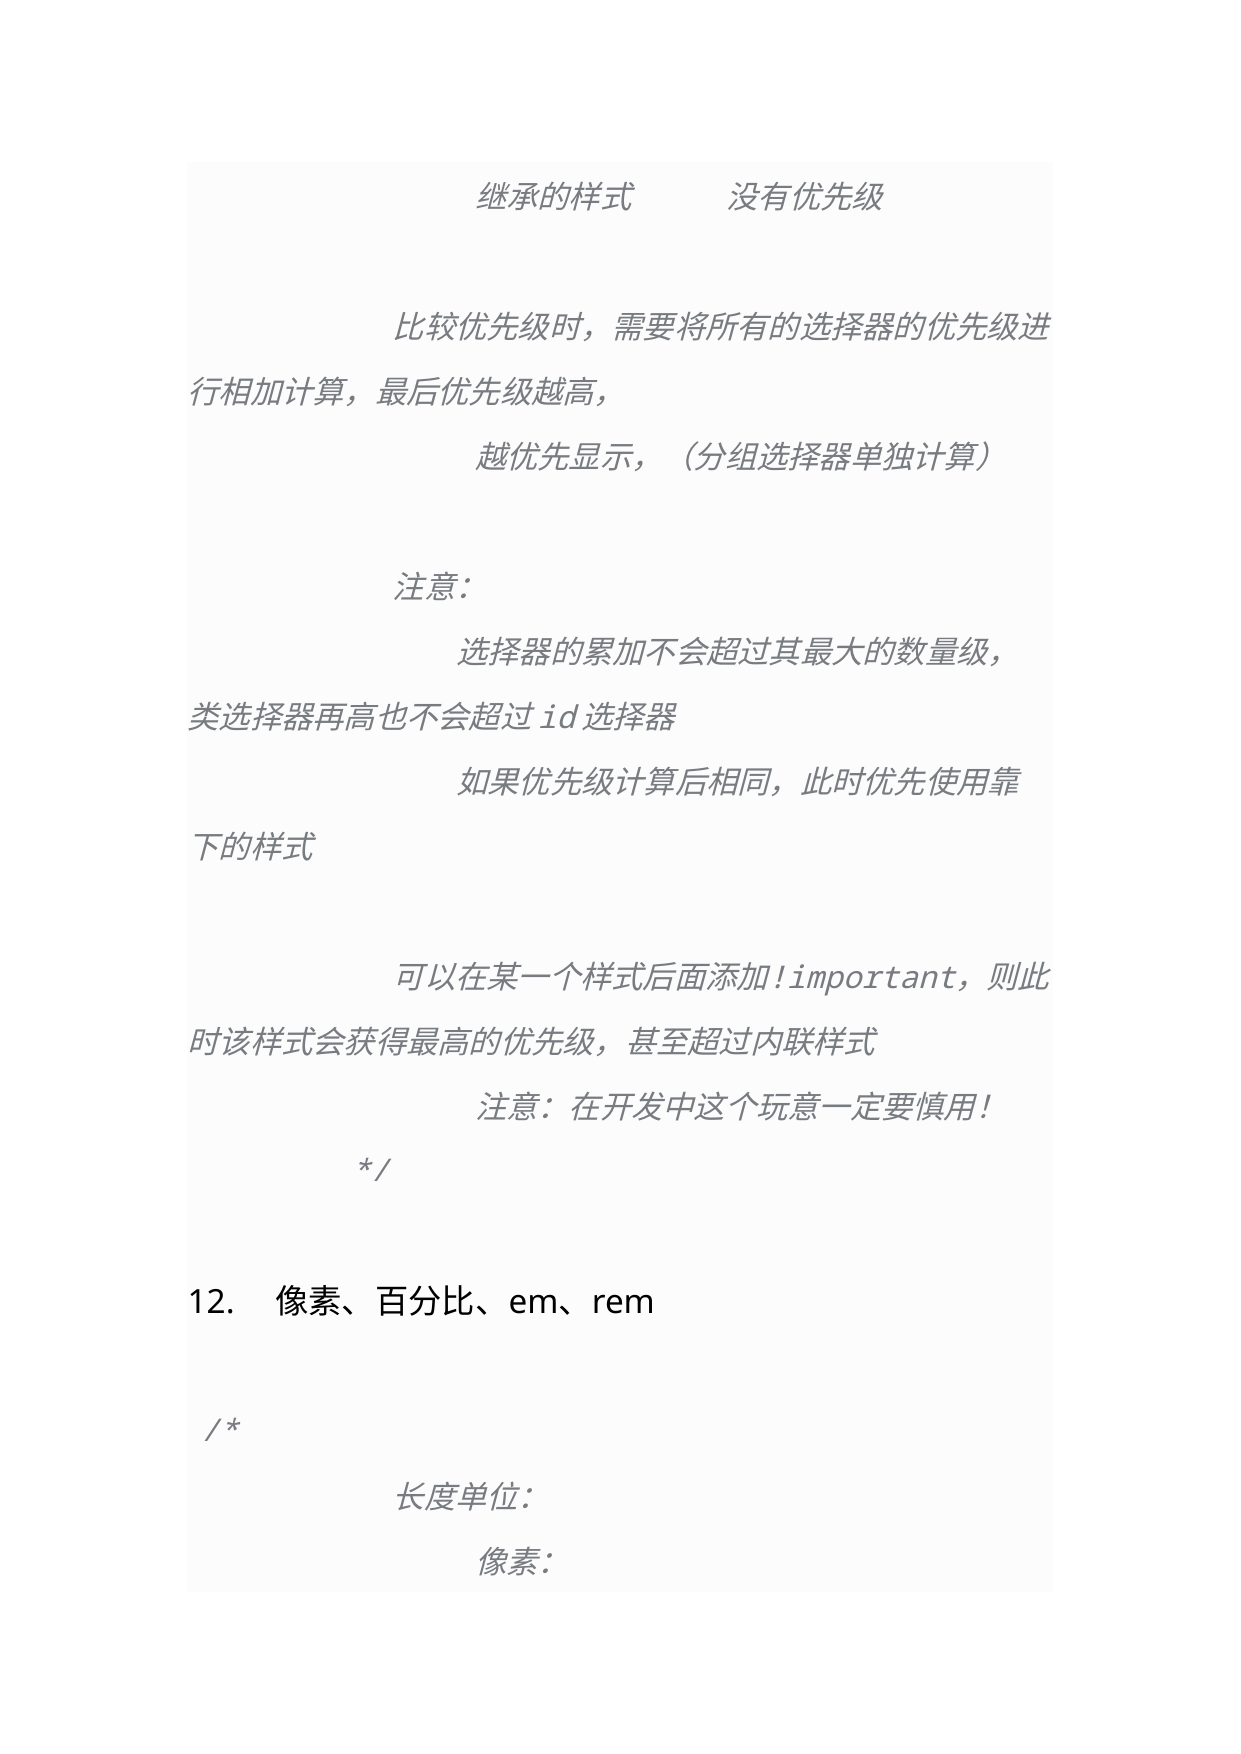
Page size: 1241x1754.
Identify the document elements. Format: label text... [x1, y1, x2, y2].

text 长度单位： [187, 1462, 1053, 1527]
text /* [187, 1397, 1053, 1462]
list 像素、百分比、em、rem [187, 1267, 1053, 1332]
text 越优先显示，（分组选择器单独计算） [187, 422, 1053, 487]
text 继承的样式 没有优先级 [187, 162, 1053, 227]
text */ [187, 1137, 1053, 1202]
text 注意：在开发中这个玩意一定要慎用！ [187, 1072, 1053, 1137]
text 比较优先级时，需要将所有的选择器的优先级进行相加计算，最后优先级越高， [187, 292, 1053, 422]
text 如果优先级计算后相同，此时优先使用靠下的样式 [187, 747, 1053, 877]
text 注意： [187, 552, 1053, 617]
text 选择器的累加不会超过其最大的数量级，类选择器再高也不会超过id选择器 [187, 617, 1053, 747]
text 像素： [187, 1527, 1053, 1592]
text 可以在某一个样式后面添加!important，则此时该样式会获得最高的优先级，甚至超过内联样式 [187, 942, 1053, 1072]
